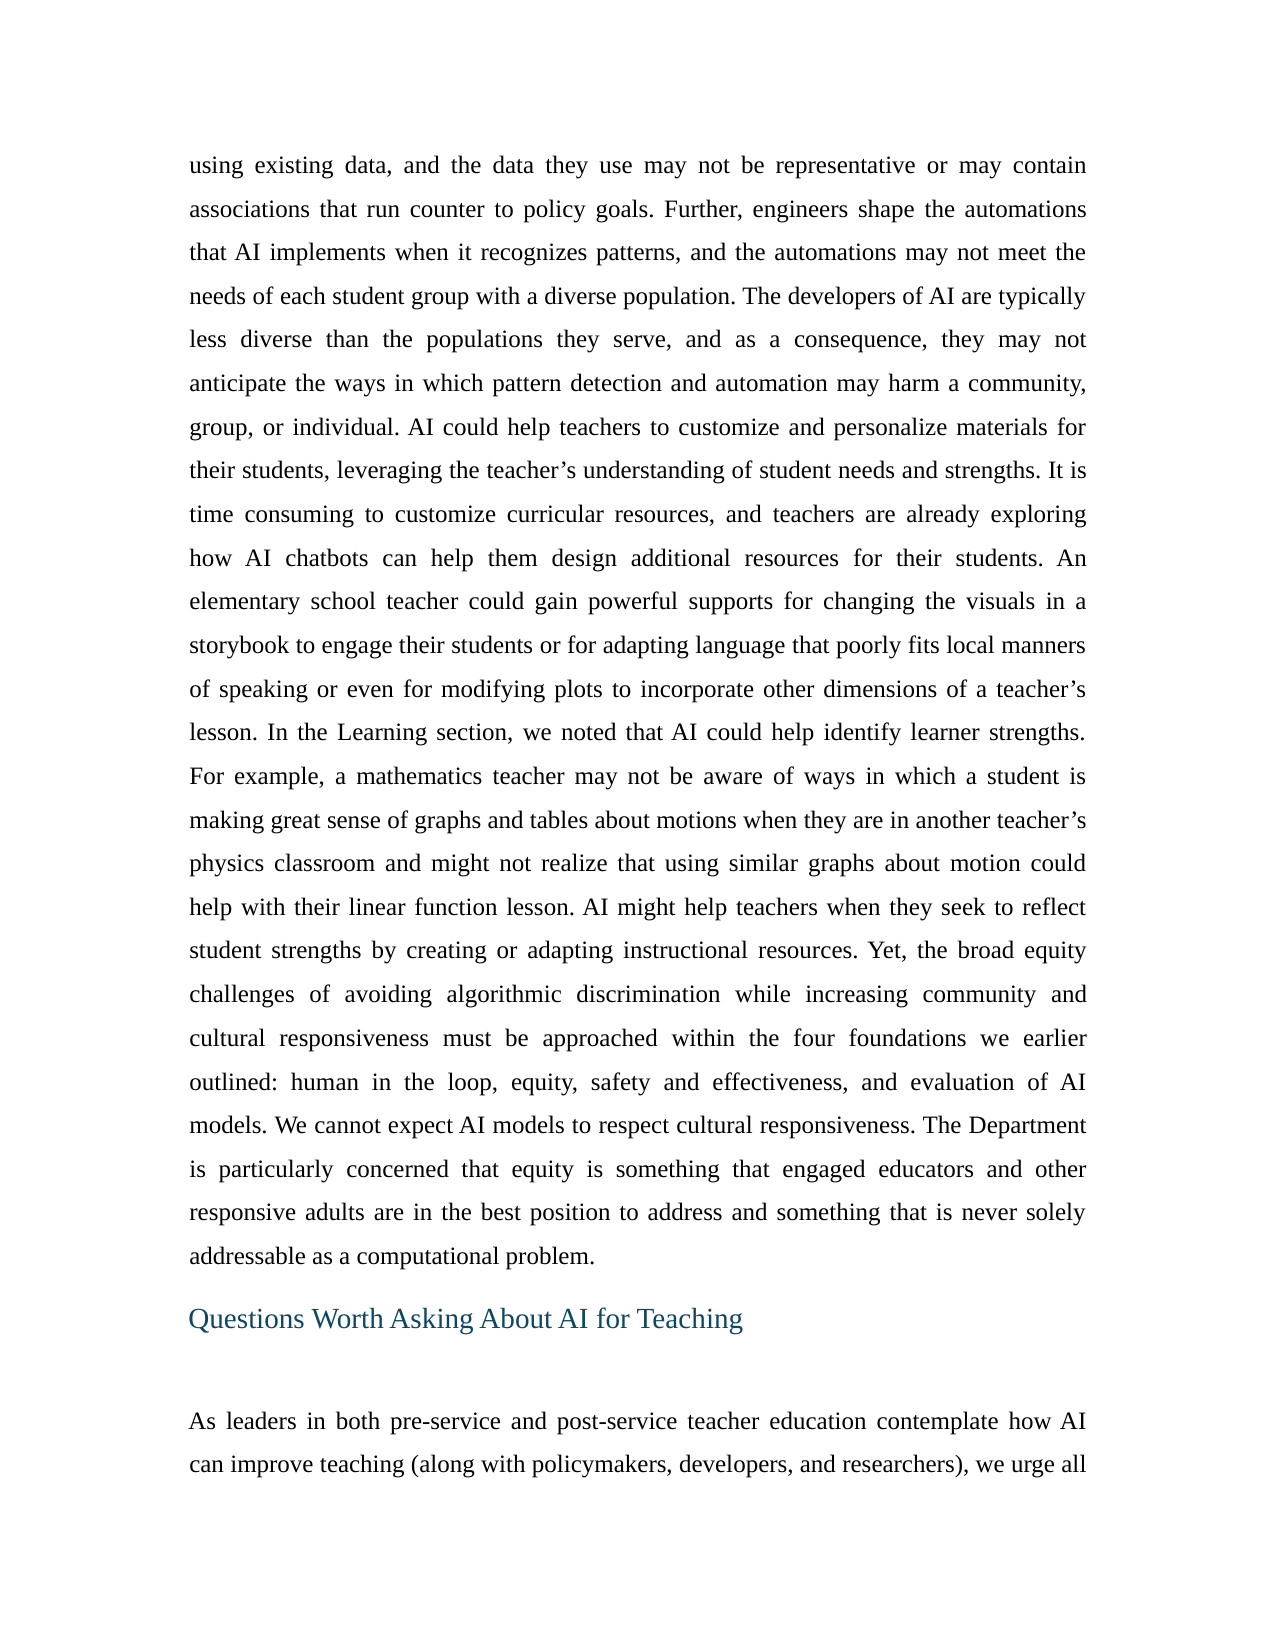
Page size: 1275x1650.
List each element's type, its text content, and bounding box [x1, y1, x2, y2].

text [188, 150, 1087, 1270]
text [188, 1406, 1087, 1478]
subtitle Questions Worth Asking About AI for Teaching [188, 1301, 1087, 1335]
